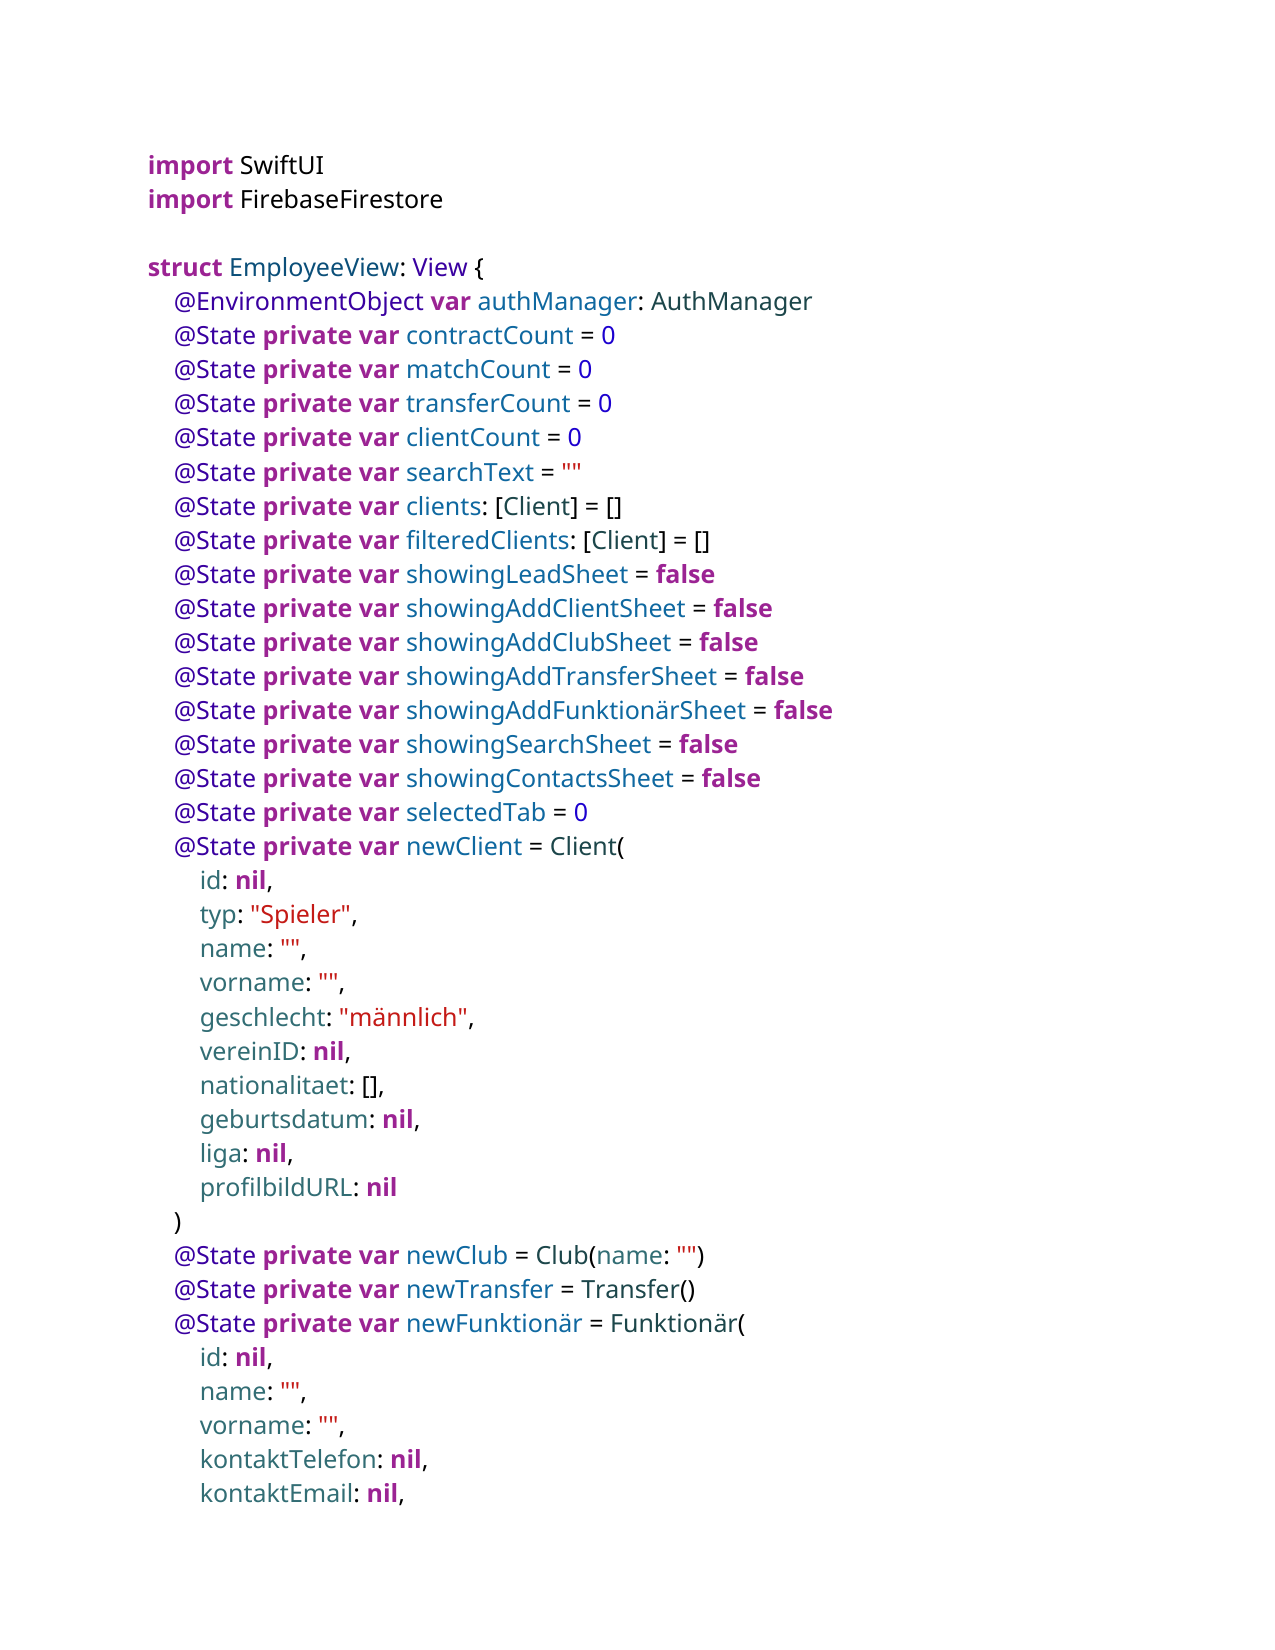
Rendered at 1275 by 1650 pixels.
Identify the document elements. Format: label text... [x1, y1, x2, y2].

text profilbildURL: nil [148, 1169, 1127, 1203]
text name: "", [148, 931, 1127, 965]
text @State private var searchText = "" [148, 454, 1127, 488]
text name: "", [148, 1374, 1127, 1408]
text @State private var showingAddClubSheet = false [148, 624, 1127, 658]
text struct EmployeeView: View { [148, 250, 1127, 284]
text id: nil, [148, 1340, 1127, 1374]
text @State private var matchCount = 0 [148, 352, 1127, 386]
text @State private var selectedTab = 0 [148, 795, 1127, 829]
text @State private var newTransfer = Transfer() [148, 1272, 1127, 1306]
text @State private var filteredClients: [Client] = [] [148, 522, 1127, 556]
text geschlecht: "männlich", [148, 999, 1127, 1033]
text vorname: "", [148, 1408, 1127, 1442]
text @State private var newFunktionär = Funktionär( [148, 1306, 1127, 1340]
text vorname: "", [148, 965, 1127, 999]
text ) [148, 1203, 1127, 1238]
text typ: "Spieler", [148, 897, 1127, 931]
text @State private var clients: [Client] = [] [148, 488, 1127, 522]
text @State private var showingLeadSheet = false [148, 556, 1127, 590]
text geburtsdatum: nil, [148, 1101, 1127, 1135]
text import FirebaseFirestore [148, 182, 1127, 216]
text import SwiftUI [148, 148, 1127, 182]
text @State private var newClub = Club(name: "") [148, 1238, 1127, 1272]
text liga: nil, [148, 1135, 1127, 1169]
text @State private var showingContactsSheet = false [148, 761, 1127, 795]
text id: nil, [148, 863, 1127, 897]
text kontaktEmail: nil, [148, 1476, 1127, 1510]
text @State private var contractCount = 0 [148, 318, 1127, 352]
text kontaktTelefon: nil, [148, 1442, 1127, 1476]
text @EnvironmentObject var authManager: AuthManager [148, 284, 1127, 318]
text nationalitaet: [], [148, 1067, 1127, 1101]
text @State private var showingAddTransferSheet = false [148, 658, 1127, 693]
text @State private var showingAddClientSheet = false [148, 590, 1127, 624]
text @State private var newClient = Client( [148, 829, 1127, 863]
text @State private var showingSearchSheet = false [148, 727, 1127, 761]
text @State private var showingAddFunktionärSheet = false [148, 693, 1127, 727]
text @State private var clientCount = 0 [148, 420, 1127, 454]
text vereinID: nil, [148, 1033, 1127, 1067]
text @State private var transferCount = 0 [148, 386, 1127, 420]
